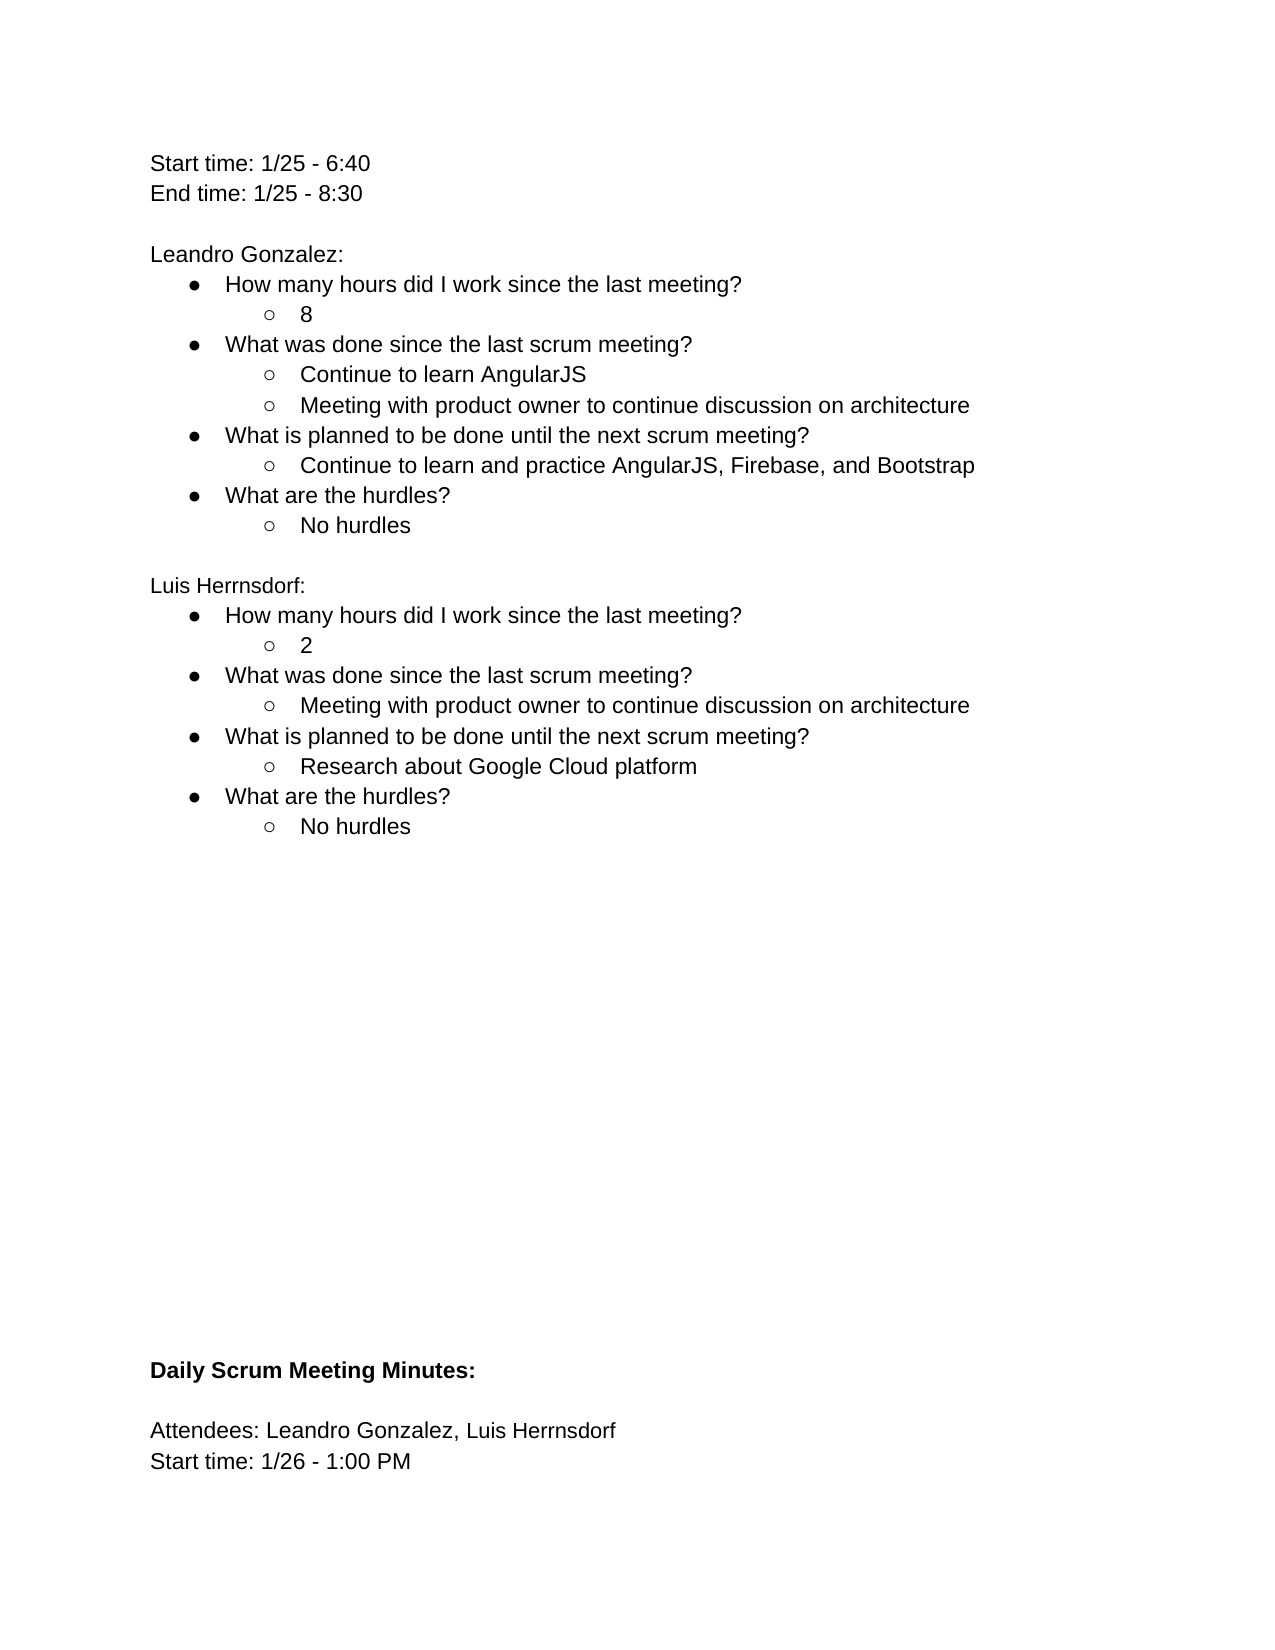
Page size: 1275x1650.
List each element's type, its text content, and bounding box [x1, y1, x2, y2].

text Luis Herrnsdorf: [150, 573, 1125, 598]
text Start time: 1/26 - 1:00 PM [150, 1448, 1125, 1474]
text End time: 1/25 - 8:30 [150, 180, 1125, 207]
list No hurdles [262, 512, 1125, 539]
text Start time: 1/25 - 6:40 [150, 150, 1125, 176]
list 2 [262, 632, 1125, 658]
text Daily Scrum Meeting Minutes: [150, 1357, 1125, 1383]
list How many hours did I work since the last meeting? [187, 602, 1125, 628]
list How many hours did I work since the last meeting? [187, 271, 1125, 297]
text Attendees: Leandro Gonzalez, Luis Herrnsdorf [150, 1417, 1125, 1444]
list What are the hurdles? [187, 783, 1125, 809]
list Meeting with product owner to continue discussion on architecture [262, 392, 1125, 418]
list What are the hurdles? [187, 482, 1125, 509]
list Meeting with product owner to continue discussion on architecture [262, 692, 1125, 719]
list What was done since the last scrum meeting? [187, 331, 1125, 358]
list Continue to learn and practice AngularJS, Firebase, and Bootstrap [262, 452, 1125, 478]
list What was done since the last scrum meeting? [187, 662, 1125, 689]
list Research about Google Cloud platform [262, 753, 1125, 779]
list What is planned to be done until the next scrum meeting? [187, 723, 1125, 749]
text Leandro Gonzalez: [150, 241, 1125, 267]
list 8 [262, 301, 1125, 327]
list No hurdles [262, 813, 1125, 840]
list Continue to learn AngularJS [262, 361, 1125, 388]
list What is planned to be done until the next scrum meeting? [187, 422, 1125, 448]
